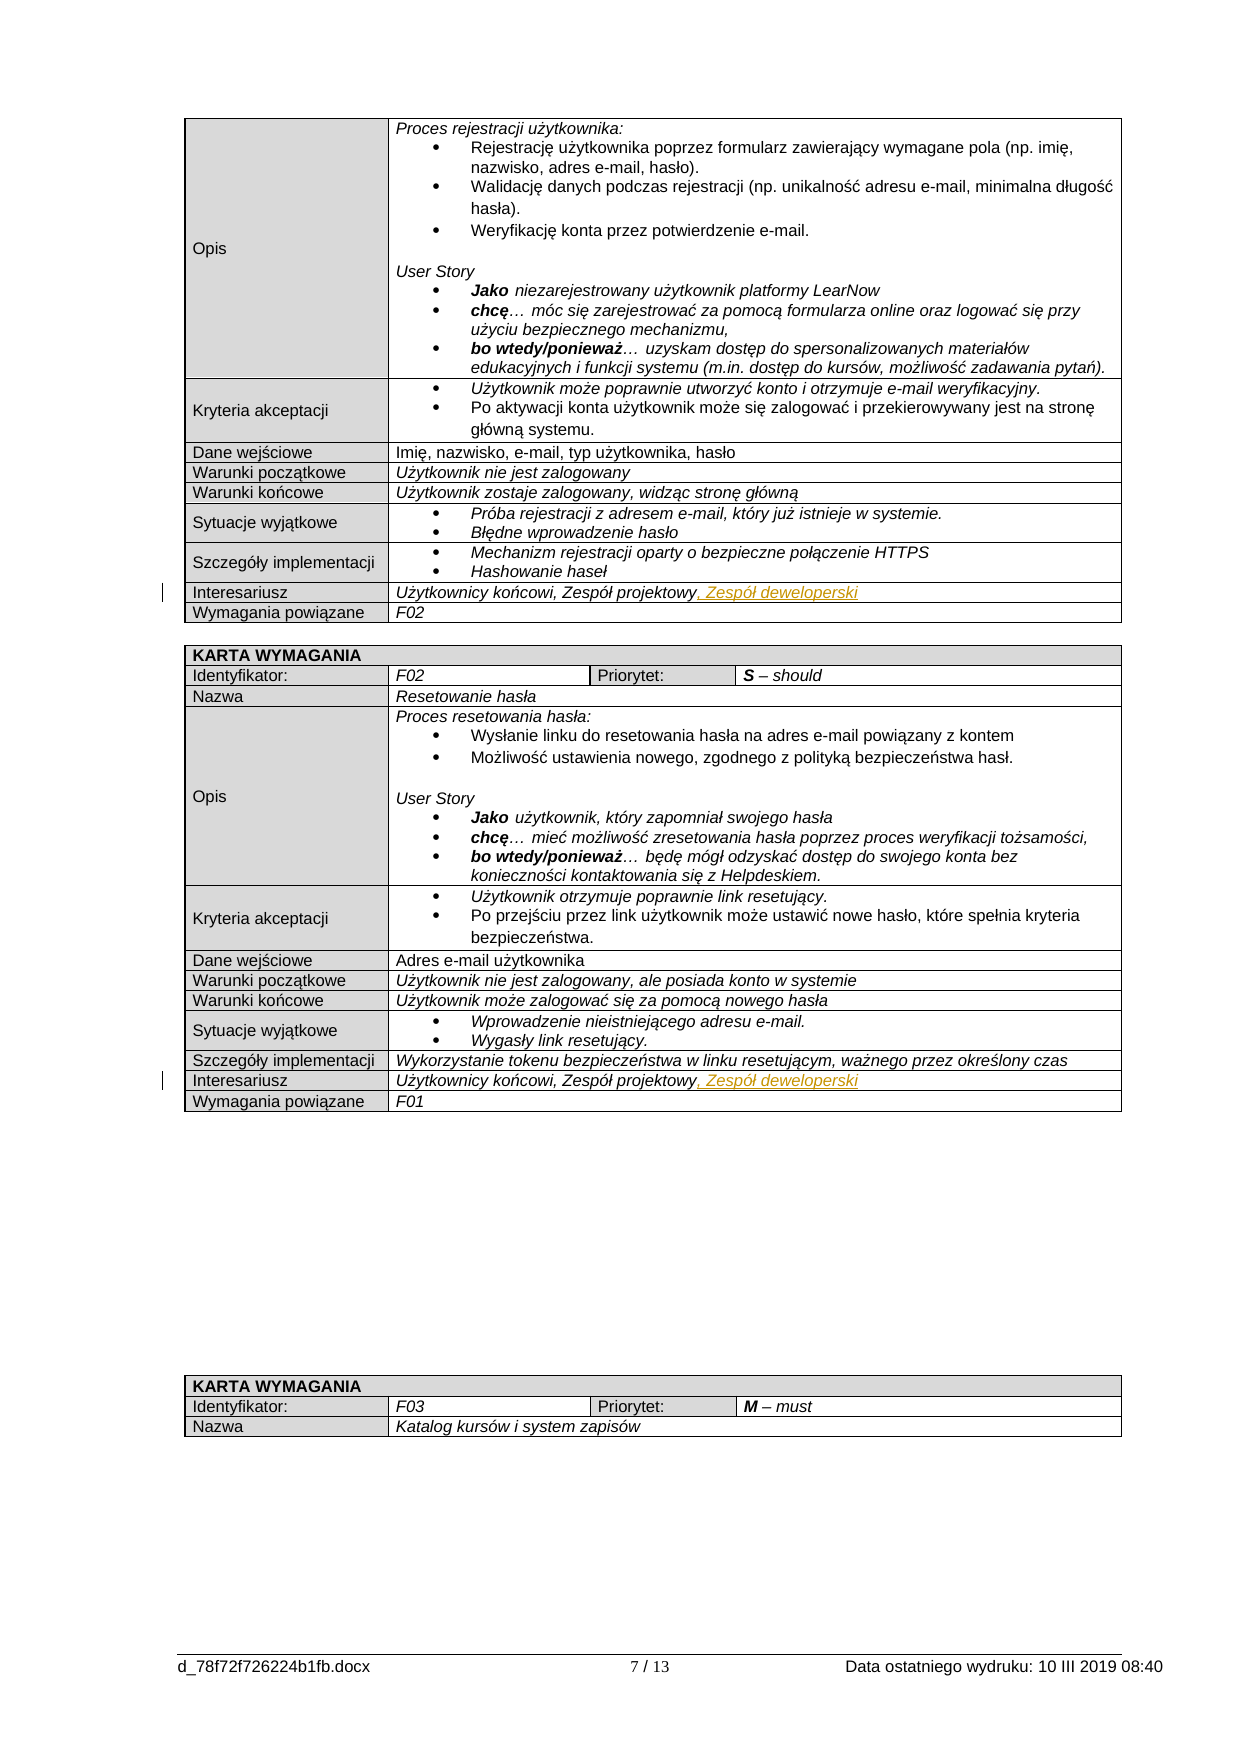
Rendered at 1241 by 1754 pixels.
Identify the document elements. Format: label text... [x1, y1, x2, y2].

table_cell Dane wejściowe [186, 951, 388, 970]
table_header KARTA WYMAGANIA [186, 646, 1121, 665]
table_cell Interesariusz [186, 1071, 388, 1090]
table_cell Wprowadzenie nieistniejącego adresu e-mail. Wygasły link resetujący. [389, 1011, 1121, 1050]
table_cell Kryteria akceptacji [186, 886, 388, 950]
table_cell Szczegóły implementacji [186, 1051, 388, 1070]
table_cell Interesariusz [186, 583, 388, 602]
table_cell Mechanizm rejestracji oparty o bezpieczne połączenie HTTPS Hashowanie haseł [389, 543, 1121, 582]
table_cell Proces rejestracji użytkownika: Rejestrację użytkownika poprzez formularz zawierający wymagane pola (np. imię, nazwisko, adres e-mail, hasło). Walidację danych podczas rejestracji (np. unikalność adresu e-mail, minimalna długość hasła). Weryfikację konta przez potwierdzenie e-mail. User Story Jako niezarejestrowany użytkownik platformy LearNow chcę… móc się zarejestrować za pomocą formularza online oraz logować się przy użyciu bezpiecznego mechanizmu, bo wtedy/ponieważ… uzyskam dostęp do spersonalizowanych materiałów edukacyjnych i funkcji systemu (m.in. dostęp do kursów, możliwość zadawania pytań). [389, 119, 1121, 377]
table_cell Identyfikator: [186, 1397, 388, 1416]
table_cell Użytkownik może poprawnie utworzyć konto i otrzymuje e-mail weryfikacyjny. Po aktywacji konta użytkownik może się zalogować i przekierowywany jest na stronę główną systemu. [389, 379, 1121, 442]
table_cell Wymagania powiązane [186, 603, 388, 622]
table_cell Dane wejściowe [186, 443, 388, 462]
table_cell Użytkownik zostaje zalogowany, widząc stronę główną [389, 483, 1121, 502]
table_cell S – should [736, 666, 1121, 685]
table_cell Użytkownicy końcowi, Zespół projektowy [389, 1071, 1121, 1090]
table_cell Opis [186, 119, 388, 377]
table_cell Priorytet: [591, 666, 735, 685]
table_cell Opis [186, 707, 388, 885]
table_cell Warunki końcowe [186, 991, 388, 1010]
table_cell Użytkownicy końcowi, Zespół projektowy [389, 583, 1121, 602]
table_cell Użytkownik nie jest zalogowany, ale posiada konto w systemie [389, 971, 1121, 990]
table_header KARTA WYMAGANIA [186, 1376, 1121, 1396]
table_cell Priorytet: [591, 1397, 736, 1416]
table_cell F02 [389, 603, 1121, 622]
table_cell Identyfikator: [186, 666, 388, 685]
table_cell Resetowanie hasła [389, 686, 1121, 706]
table_cell Nazwa [186, 686, 388, 706]
table_cell Próba rejestracji z adresem e-mail, który już istnieje w systemie. Błędne wprowadzenie hasło [389, 504, 1121, 542]
table_cell Warunki końcowe [186, 483, 388, 502]
table_cell F02 [389, 666, 589, 685]
table_cell Wykorzystanie tokenu bezpieczeństwa w linku resetującym, ważnego przez określony czas [389, 1051, 1121, 1070]
table_cell Warunki początkowe [186, 971, 388, 990]
table_cell Szczegóły implementacji [186, 543, 388, 582]
table_cell Sytuacje wyjątkowe [186, 504, 388, 542]
table_cell Użytkownik otrzymuje poprawnie link resetujący. Po przejściu przez link użytkownik może ustawić nowe hasło, które spełnia kryteria bezpieczeństwa. [389, 886, 1121, 950]
table_cell Wymagania powiązane [186, 1091, 388, 1111]
table_cell Użytkownik nie jest zalogowany [389, 463, 1121, 482]
table_cell Nazwa [186, 1417, 388, 1436]
table_cell Użytkownik może zalogować się za pomocą nowego hasła [389, 991, 1121, 1010]
table_cell F03 [389, 1397, 590, 1416]
table_cell Warunki początkowe [186, 463, 388, 482]
table_cell Adres e-mail użytkownika [389, 951, 1121, 970]
table_cell Sytuacje wyjątkowe [186, 1011, 388, 1050]
table_cell Katalog kursów i system zapisów [389, 1417, 1121, 1436]
table_cell Imię, nazwisko, e-mail, typ użytkownika, hasło [389, 443, 1121, 462]
table_cell M – must [737, 1397, 1121, 1416]
table_cell Proces resetowania hasła: Wysłanie linku do resetowania hasła na adres e-mail powiązany z kontem Możliwość ustawienia nowego, zgodnego z polityką bezpieczeństwa hasł. User Story Jako użytkownik, który zapomniał swojego hasła chcę… mieć możliwość zresetowania hasła poprzez proces weryfikacji tożsamości, bo wtedy/ponieważ… będę mógł odzyskać dostęp do swojego konta bez konieczności kontaktowania się z Helpdeskiem. [389, 707, 1121, 885]
table_cell F01 [389, 1091, 1121, 1111]
table_cell Kryteria akceptacji [186, 379, 388, 442]
